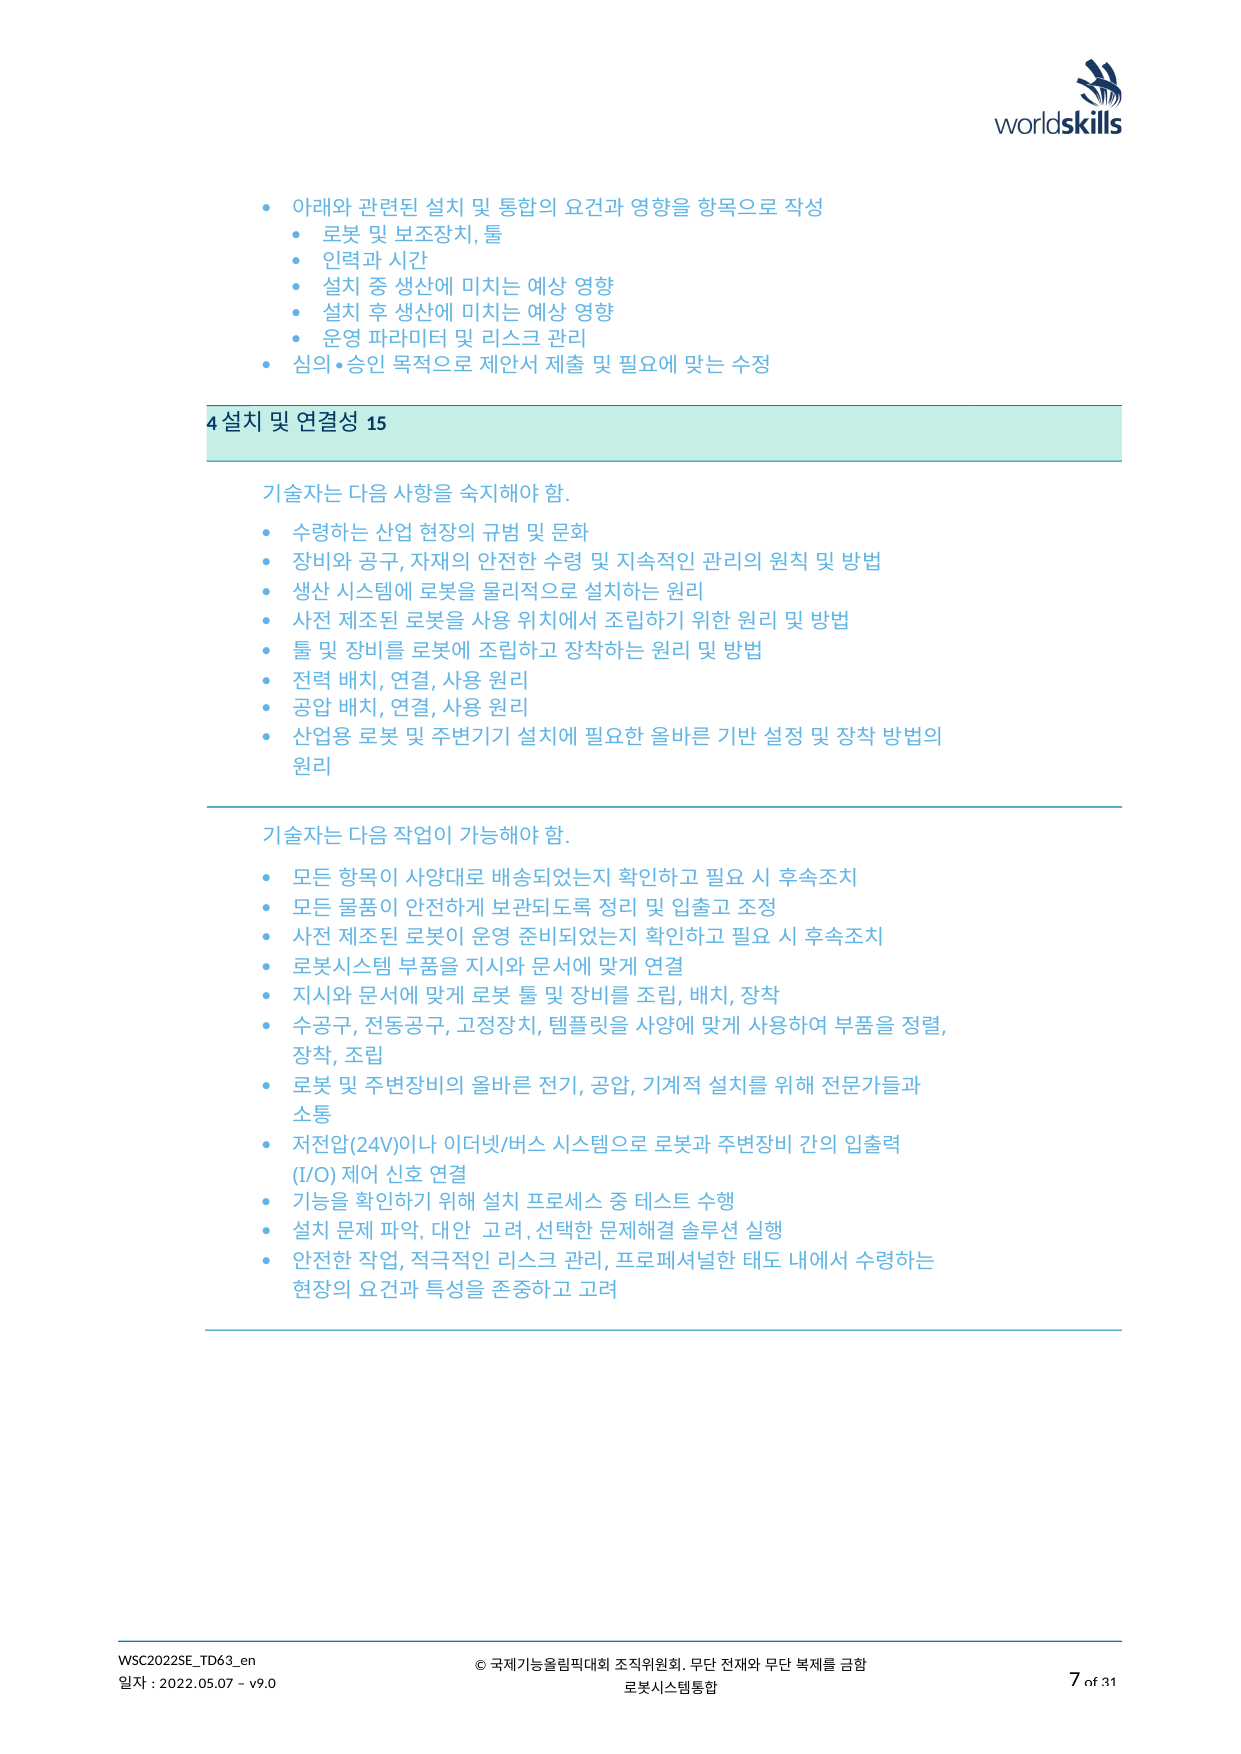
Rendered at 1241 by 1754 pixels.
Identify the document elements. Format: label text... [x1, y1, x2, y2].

list 설치 후 생산에 미치는 예상 영향 [292, 299, 1163, 326]
list 산업용 로봇 및 주변기기 설치에 필요한 올바른 기반 설정 및 장착 방법의 원리 [263, 720, 946, 781]
list 생산 시스템에 로봇을 물리적으로 설치하는 원리 [263, 576, 932, 605]
list 로봇시스템 부품을 지시와 문서에 맞게 연결 [263, 951, 863, 980]
list 수공구, 전동공구, 고정장치, 템플릿을 사양에 맞게 사용하여 부품을 정렬, 장착, 조립 [263, 1010, 956, 1069]
list 수령하는 산업 현장의 규범 및 문화 [263, 519, 1163, 545]
list 안전한 작업, 적극적인 리스크 관리, 프로페셔널한 태도 내에서 수령하는 현장의 요건과 특성을 존중하고 고려 [263, 1244, 963, 1304]
list 설치 중 생산에 미치는 예상 영향 [292, 273, 1163, 299]
list 아래와 관련된 설치 및 통합의 요건과 영향을 항목으로 작성 [263, 191, 955, 221]
list 운영 파라미터 및 리스크 관리 [292, 326, 1163, 352]
list 모든 물품이 안전하게 보관되도록 정리 및 입출고 조정 [263, 891, 959, 921]
list 인력과 시간 [292, 247, 1163, 273]
list 로봇 및 주변장비의 올바른 전기, 공압, 기계적 설치를 위해 전문가들과 소통 [263, 1069, 946, 1129]
list 사전 제조된 로봇이 운영 준비되었는지 확인하고 필요 시 후속조치 [263, 921, 933, 951]
list 전력 배치, 연결, 사용 원리 [263, 664, 908, 694]
list 기능을 확인하기 위해 설치 프로세스 중 테스트 수행 [262, 1188, 1163, 1214]
list 사전 제조된 로봇을 사용 위치에서 조립하기 위한 원리 및 방법 [263, 605, 932, 635]
list 툴 및 장비를 로봇에 조립하고 장착하는 원리 및 방법 [263, 635, 942, 664]
list 심의∙승인 목적으로 제안서 제출 및 필요에 맞는 수정 [263, 352, 1163, 378]
list 설치 문제 파악, 대안 고려, 선택한 문제해결 솔루션 실행 [263, 1214, 932, 1244]
list 모든 항목이 사양대로 배송되었는지 확인하고 필요 시 후속조치 [263, 861, 924, 891]
text 기술자는 다음 작업이 가능해야 함. [263, 819, 1163, 849]
list 지시와 문서에 맞게 로봇 툴 및 장비를 조립, 배치, 장착 [263, 980, 903, 1010]
list 공압 배치, 연결, 사용 원리 [263, 694, 1163, 720]
list 장비와 공구, 자재의 안전한 수령 및 지속적인 관리의 원칙 및 방법 [263, 545, 940, 576]
list 로봇 및 보조장치, 툴 [292, 221, 1163, 247]
text 기술자는 다음 사항을 숙지해야 함. [263, 417, 1163, 507]
list 저전압(24V)이나 이더넷/버스 시스템으로 로봇과 주변장비 간의 입출력(I/O) 제어 신호 연결 [263, 1129, 933, 1188]
picture [994, 59, 1122, 134]
